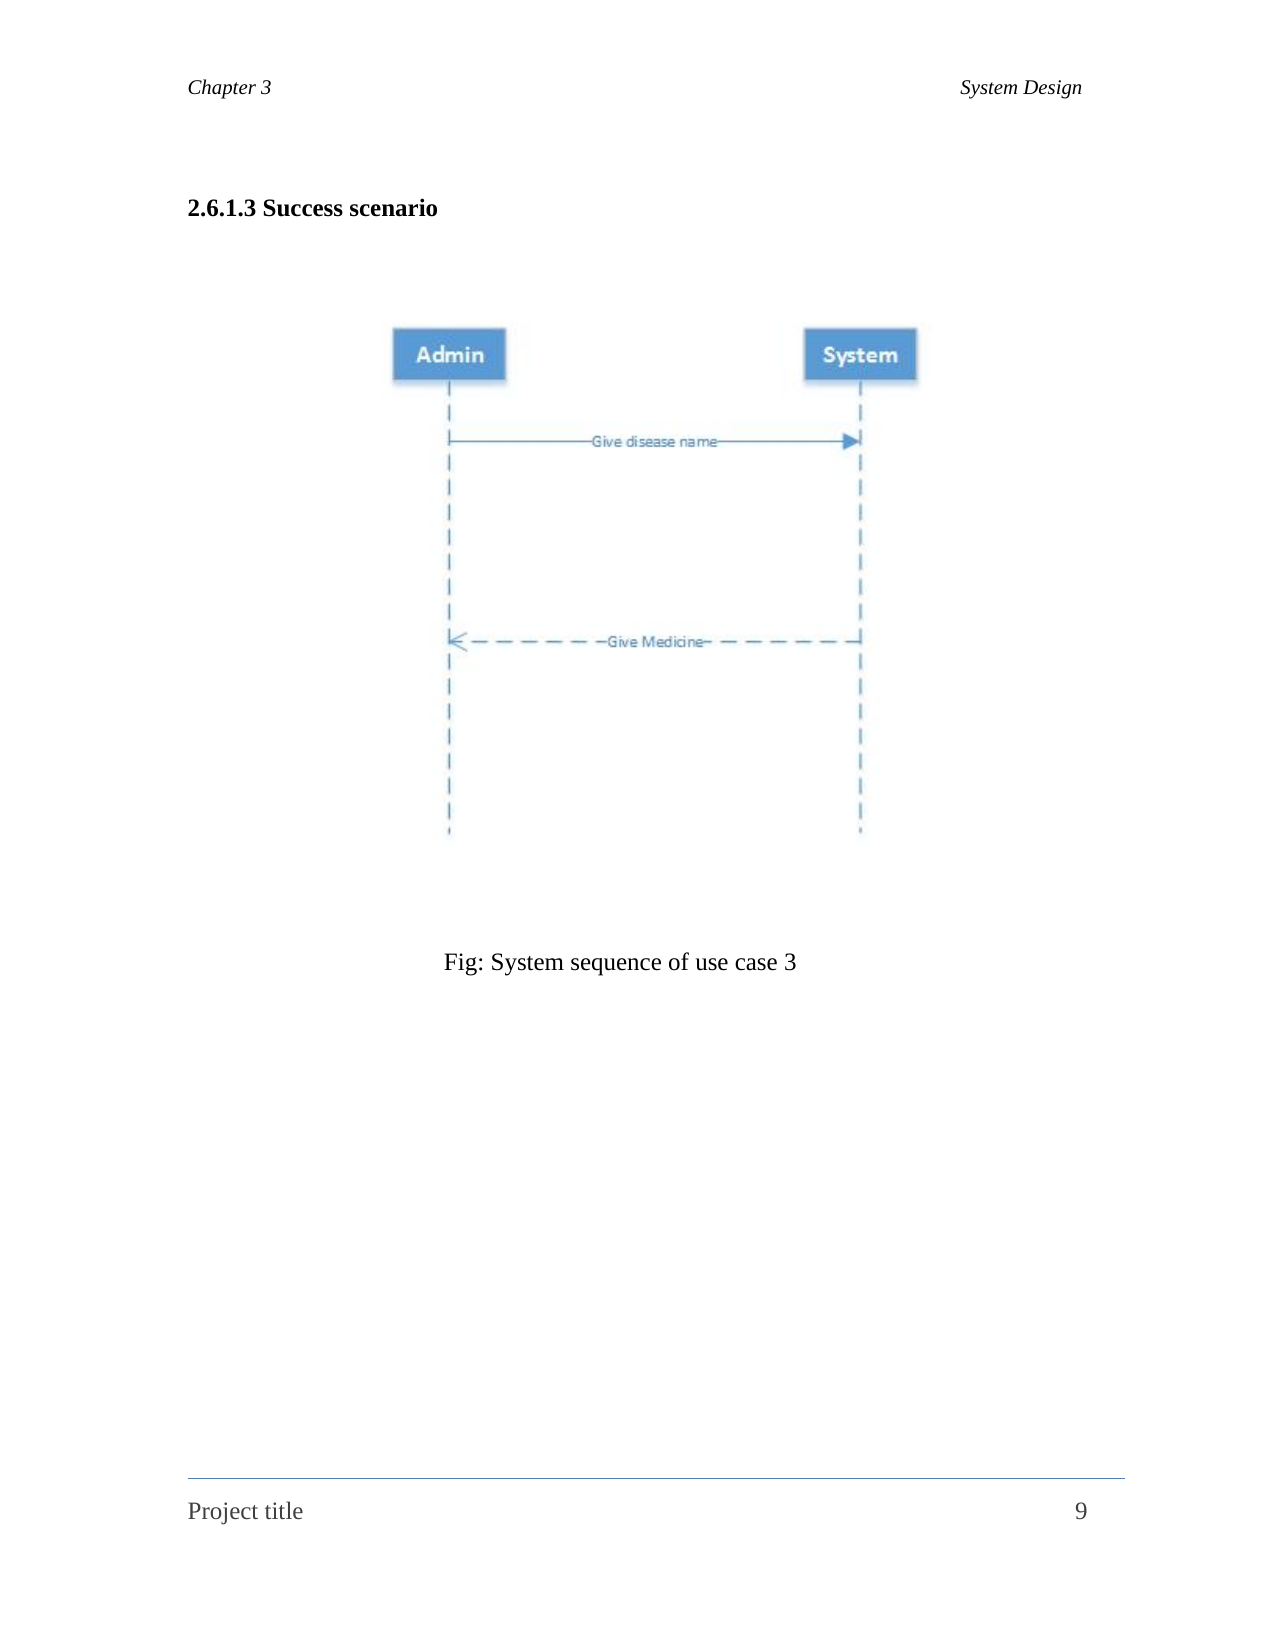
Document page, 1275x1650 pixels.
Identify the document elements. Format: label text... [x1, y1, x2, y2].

text Fig: System sequence of use case 3 [187, 947, 1125, 975]
picture [380, 322, 933, 846]
text 2.6.1.3 Success scenario [187, 193, 1125, 222]
